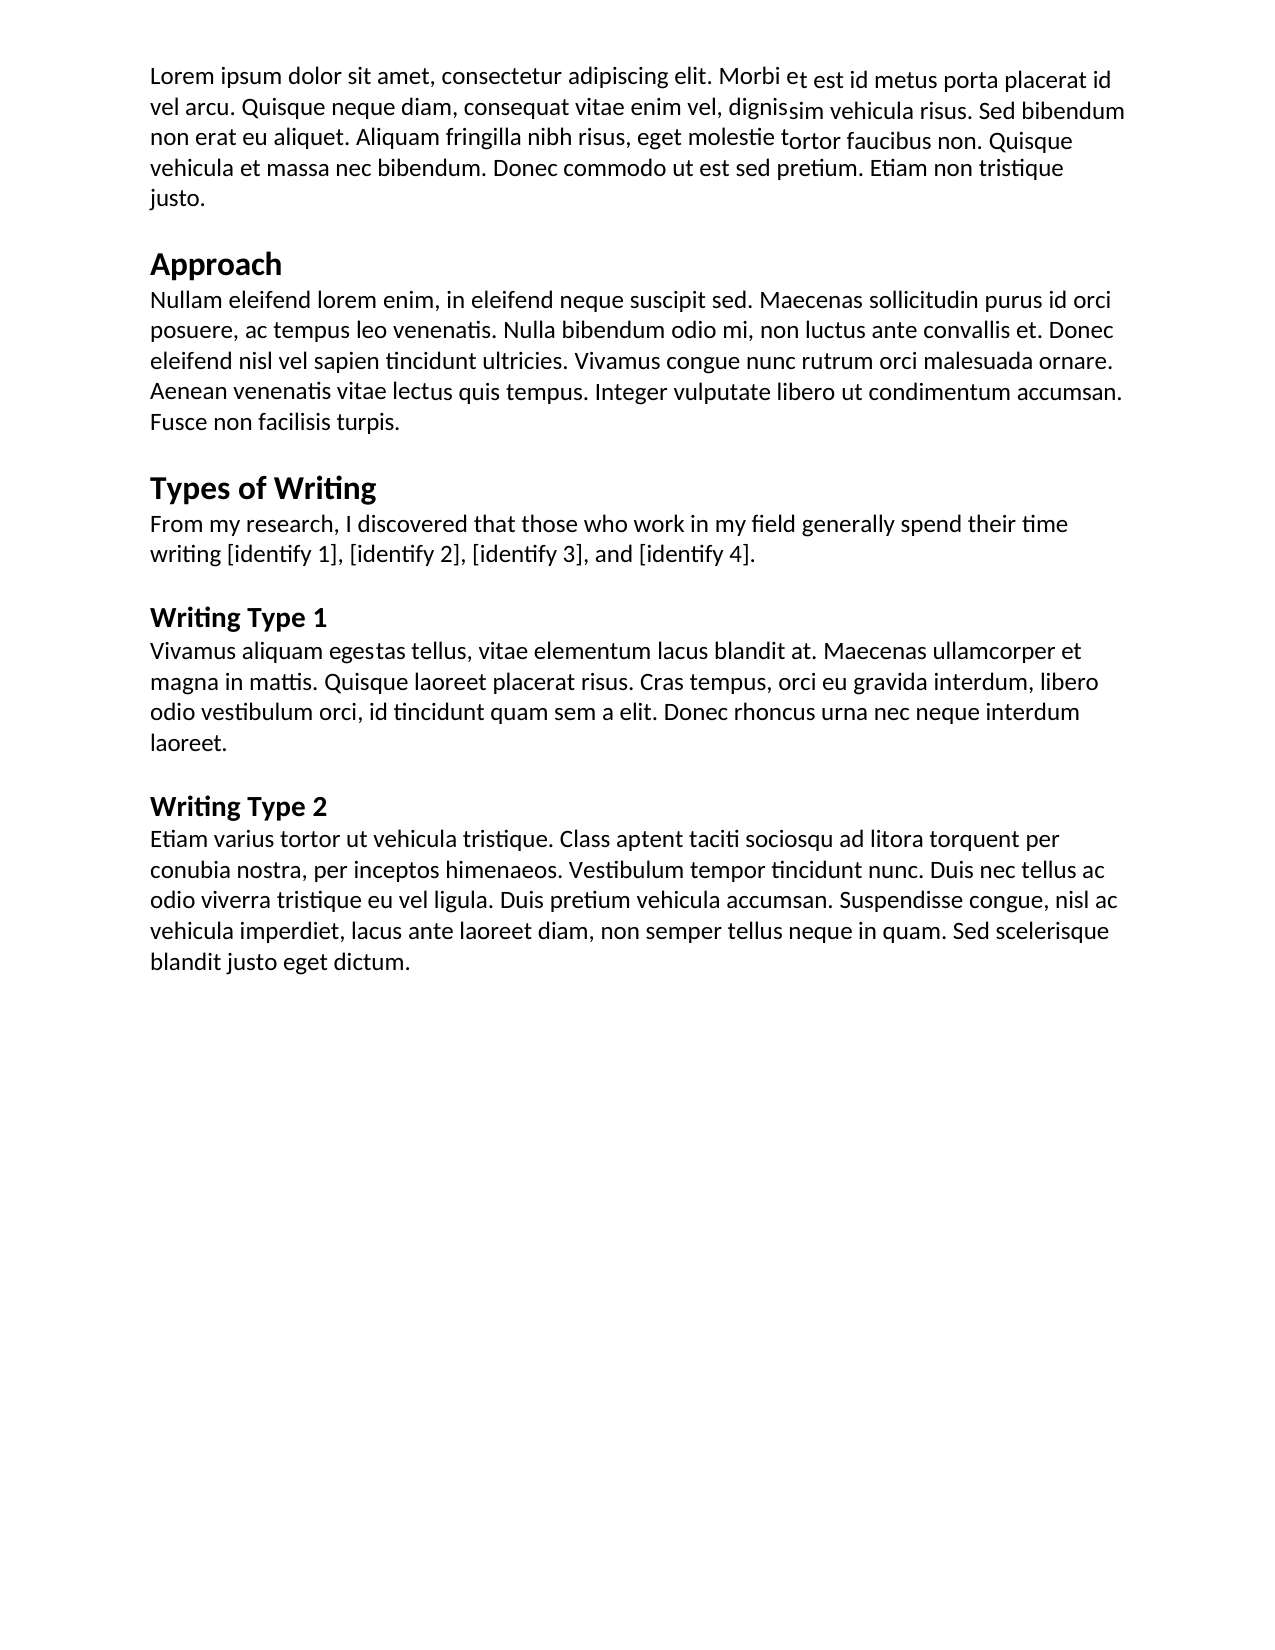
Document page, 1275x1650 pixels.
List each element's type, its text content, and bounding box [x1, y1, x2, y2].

text Fusce non facilisis turpis. [150, 406, 1231, 437]
text magna in mattis. Quisque laoreet placerat risus. Cras tempus, orci eu gravida interdum, libero odio vestibulum orci, id tincidunt quam sem a elit. Donec rhoncus urna nec neque interdum laoreet. [150, 666, 1113, 757]
subtitle Writing Type 1 [150, 599, 1231, 635]
text Nullam eleifend lorem enim, in eleifend neque suscipit sed. Maecenas sollicitudin purus id orci posuere, ac tempus leo venenatis. Nulla bibendum odio mi, non luctus ante convallis et. Donec eleifend nisl vel sapien tincidunt ultricies. Vivamus congue nunc rutrum orci malesuada ornare. Aenean venenatis vitae lect [150, 284, 1114, 406]
text Vivamus aliquam eges [150, 635, 1231, 666]
subtitle Writing Type 2 [150, 788, 1231, 823]
text Etiam varius tortor ut vehicula tristique. Class aptent taciti sociosqu ad litora torquent per conubia nostra, per inceptos himenaeos. Vestibulum tempor tincidunt nunc. Duis nec tellus ac odio viverra tristique eu vel ligula. Duis pretium vehicula accumsan. Suspendisse congue, nisl ac vehicula imperdiet, lacus ante laoreet diam, non semper tellus neque in quam. Sed scelerisque blandit justo eget dictum. [150, 824, 1137, 976]
text vehicula et massa nec bibendum. Donec commodo ut est sed pretium. Etiam non tristique justo. [150, 152, 1113, 213]
subtitle Approach [150, 243, 1231, 284]
subtitle Types of Writing [150, 467, 1231, 508]
text Lorem ipsum dolor sit amet, consectetur adipiscing elit. Morbi e vel arcu. Quisque neque diam, consequat vitae enim vel, dignis non erat eu aliquet. Aliquam fringilla nibh risus, eget molestie t [150, 60, 822, 152]
text From my research, I discovered that those who work in my field generally spend their time writing [identify 1], [identify 2], [identify 3], and [identify 4]. [150, 508, 1069, 569]
